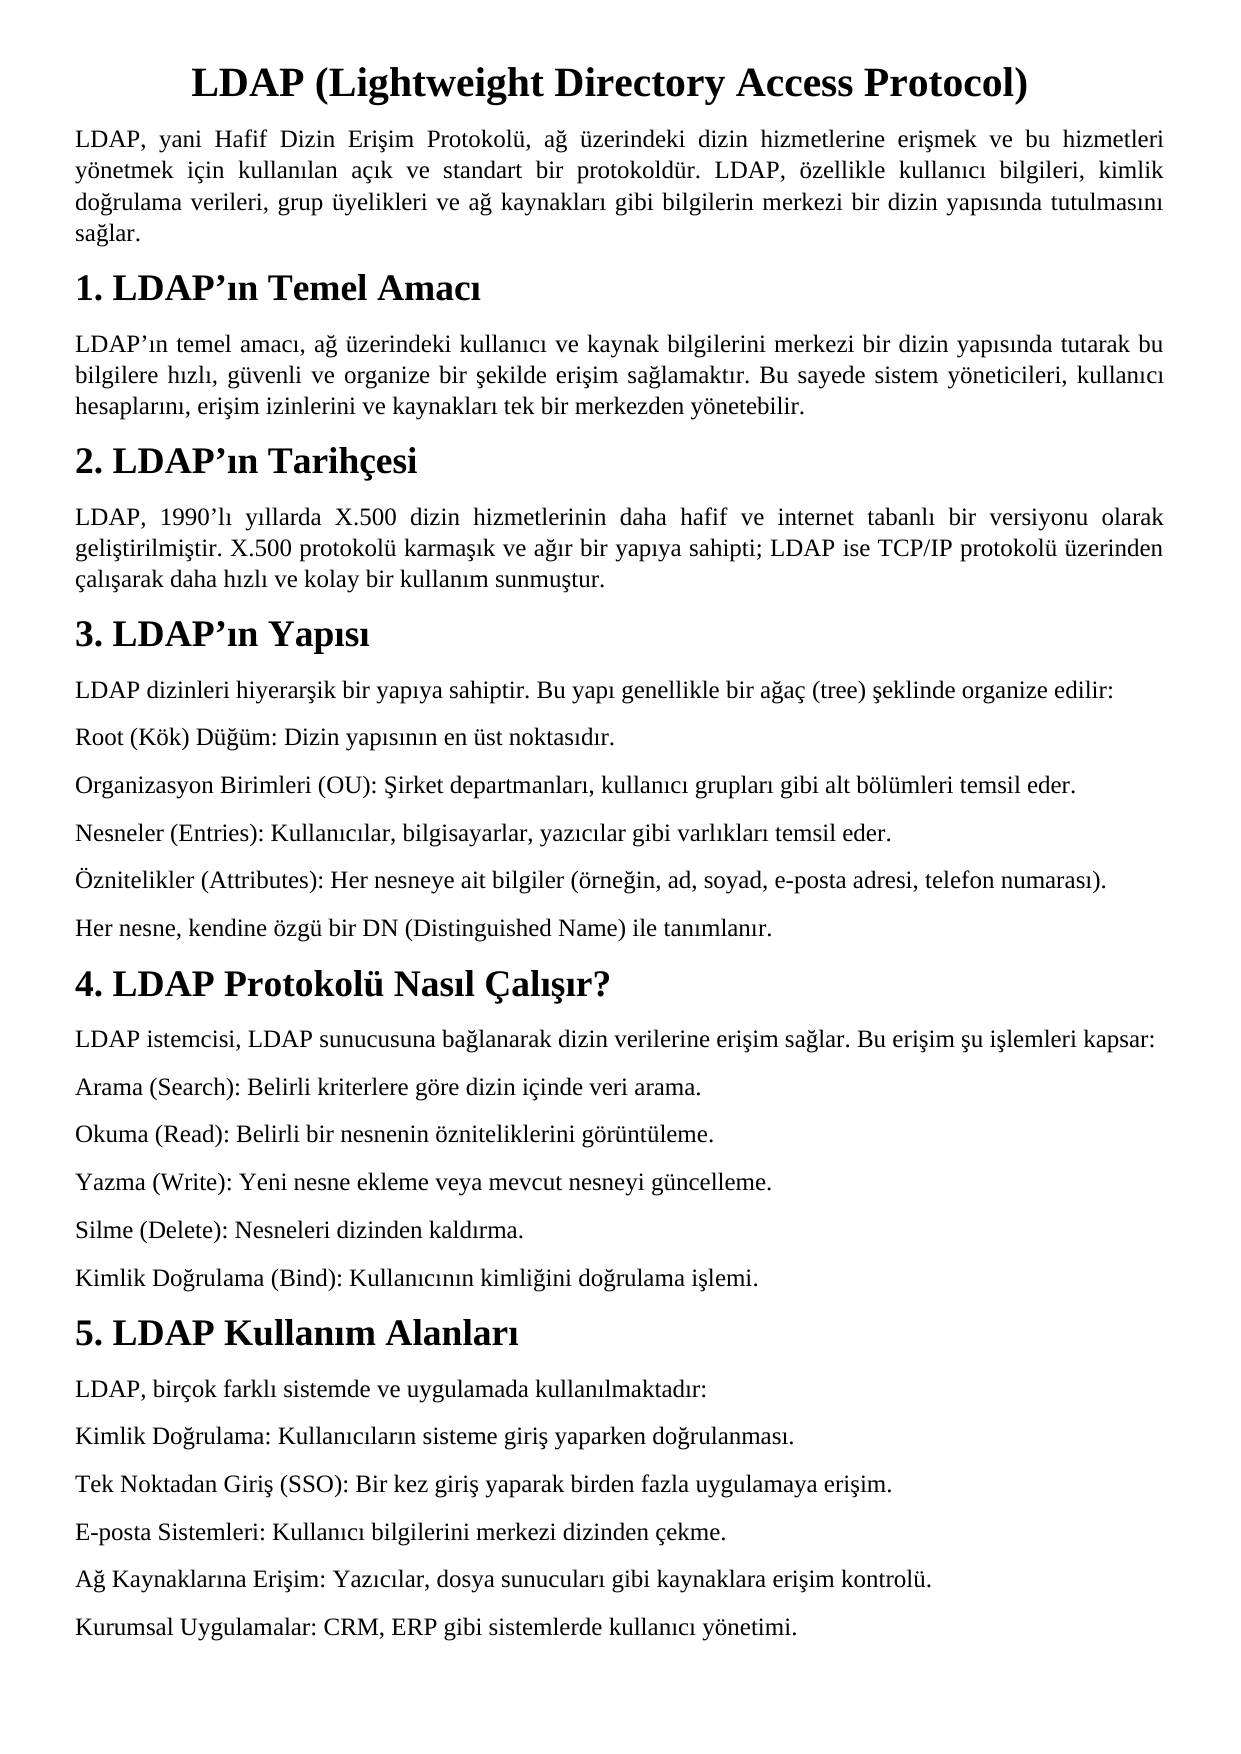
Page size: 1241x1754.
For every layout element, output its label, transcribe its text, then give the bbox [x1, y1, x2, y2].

text Arama (Search): Belirli kriterlere göre dizin içinde veri arama. [75, 1072, 1165, 1101]
text Organizasyon Birimleri (OU): Şirket departmanları, kullanıcı grupları gibi alt bölümleri temsil eder. [75, 770, 1165, 799]
text LDAP, 1990’lı yıllarda X.500 dizin hizmetlerinin daha hafif ve internet tabanlı bir versiyonu olarak geliştirilmiştir. X.500 protokolü karmaşık ve ağır bir yapıya sahipti; LDAP ise TCP/IP protokolü üzerinden çalışarak daha hızlı ve kolay bir kullanım sunmuştur. [75, 502, 1165, 592]
text Okuma (Read): Belirli bir nesnenin özniteliklerini görüntüleme. [75, 1119, 1165, 1148]
text LDAP dizinleri hiyerarşik bir yapıya sahiptir. Bu yapı genellikle bir ağaç (tree) şeklinde organize edilir: [75, 675, 1165, 703]
text 1. LDAP’ın Temel Amacı [75, 265, 1165, 308]
text Öznitelikler (Attributes): Her nesneye ait bilgiler (örneğin, ad, soyad, e-posta adresi, telefon numarası). [75, 866, 1165, 894]
text Nesneler (Entries): Kullanıcılar, bilgisayarlar, yazıcılar gibi varlıkları temsil eder. [75, 818, 1165, 847]
text E-posta Sistemleri: Kullanıcı bilgilerini merkezi dizinden çekme. [75, 1517, 1165, 1546]
text LDAP, birçok farklı sistemde ve uygulamada kullanılmaktadır: [75, 1374, 1165, 1402]
text 2. LDAP’ın Tarihçesi [75, 438, 1165, 482]
text Kimlik Doğrulama: Kullanıcıların sisteme giriş yaparken doğrulanması. [75, 1421, 1165, 1450]
text Kimlik Doğrulama (Bind): Kullanıcının kimliğini doğrulama işlemi. [75, 1263, 1165, 1291]
text Tek Noktadan Giriş (SSO): Bir kez giriş yaparak birden fazla uygulamaya erişim. [75, 1469, 1165, 1498]
text Silme (Delete): Nesneleri dizinden kaldırma. [75, 1215, 1165, 1244]
text Yazma (Write): Yeni nesne ekleme veya mevcut nesneyi güncelleme. [75, 1167, 1165, 1196]
text LDAP’ın temel amacı, ağ üzerindeki kullanıcı ve kaynak bilgilerini merkezi bir dizin yapısında tutarak bu bilgilere hızlı, güvenli ve organize bir şekilde erişim sağlamaktır. Bu sayede sistem yöneticileri, kullanıcı hesaplarını, erişim izinlerini ve kaynakları tek bir merkezden yönetebilir. [75, 329, 1165, 419]
text Her nesne, kendine özgü bir DN (Distinguished Name) ile tanımlanır. [75, 913, 1165, 942]
text LDAP istemcisi, LDAP sunucusuna bağlanarak dizin verilerine erişim sağlar. Bu erişim şu işlemleri kapsar: [75, 1024, 1165, 1053]
text 5. LDAP Kullanım Alanları [75, 1310, 1165, 1353]
text Root (Kök) Düğüm: Dizin yapısının en üst noktasıdır. [75, 722, 1165, 751]
text Ağ Kaynaklarına Erişim: Yazıcılar, dosya sunucuları gibi kaynaklara erişim kontrolü. [75, 1564, 1165, 1593]
text 3. LDAP’ın Yapısı [75, 611, 1165, 654]
text LDAP, yani Hafif Dizin Erişim Protokolü, ağ üzerindeki dizin hizmetlerine erişmek ve bu hizmetleri yönetmek için kullanılan açık ve standart bir protokoldür. LDAP, özellikle kullanıcı bilgileri, kimlik doğrulama verileri, grup üyelikleri ve ağ kaynakları gibi bilgilerin merkezi bir dizin yapısında tutulmasını sağlar. [75, 124, 1165, 246]
text 4. LDAP Protokolü Nasıl Çalışır? [75, 961, 1165, 1004]
text Kurumsal Uygulamalar: CRM, ERP gibi sistemlerde kullanıcı yönetimi. [75, 1612, 1165, 1641]
